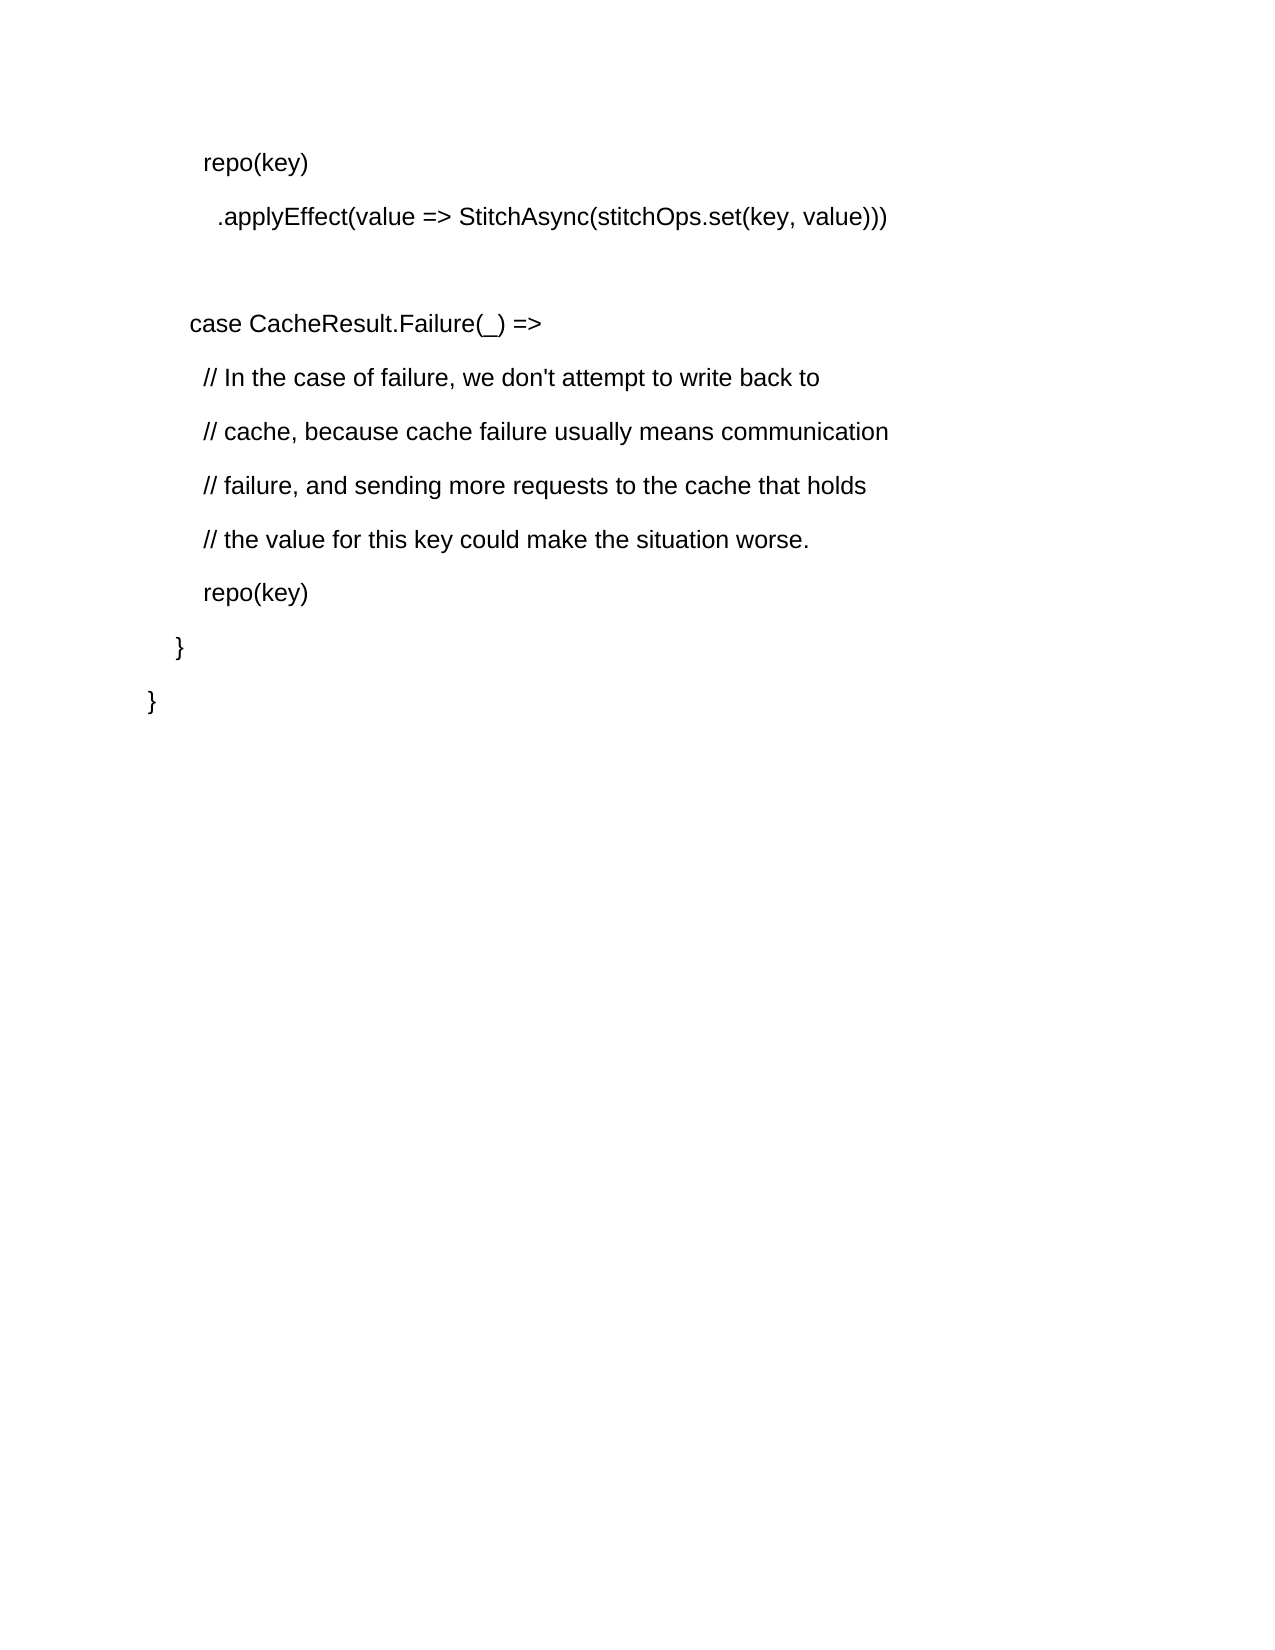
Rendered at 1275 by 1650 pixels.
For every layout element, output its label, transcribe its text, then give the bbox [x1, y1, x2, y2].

text repo(key) [148, 578, 1127, 607]
text // cache, because cache failure usually means communication [148, 417, 1127, 446]
text // In the case of failure, we don't attempt to write back to [148, 363, 1127, 392]
text repo(key) [148, 148, 1127, 176]
text } [148, 632, 1127, 661]
text // failure, and sending more requests to the cache that holds [148, 471, 1127, 499]
text case CacheResult.Failure(_) => [148, 309, 1127, 338]
text // the value for this key could make the situation worse. [148, 524, 1127, 553]
text .applyEffect(value => StitchAsync(stitchOps.set(key, value))) [148, 201, 1127, 230]
text } [148, 686, 1127, 715]
